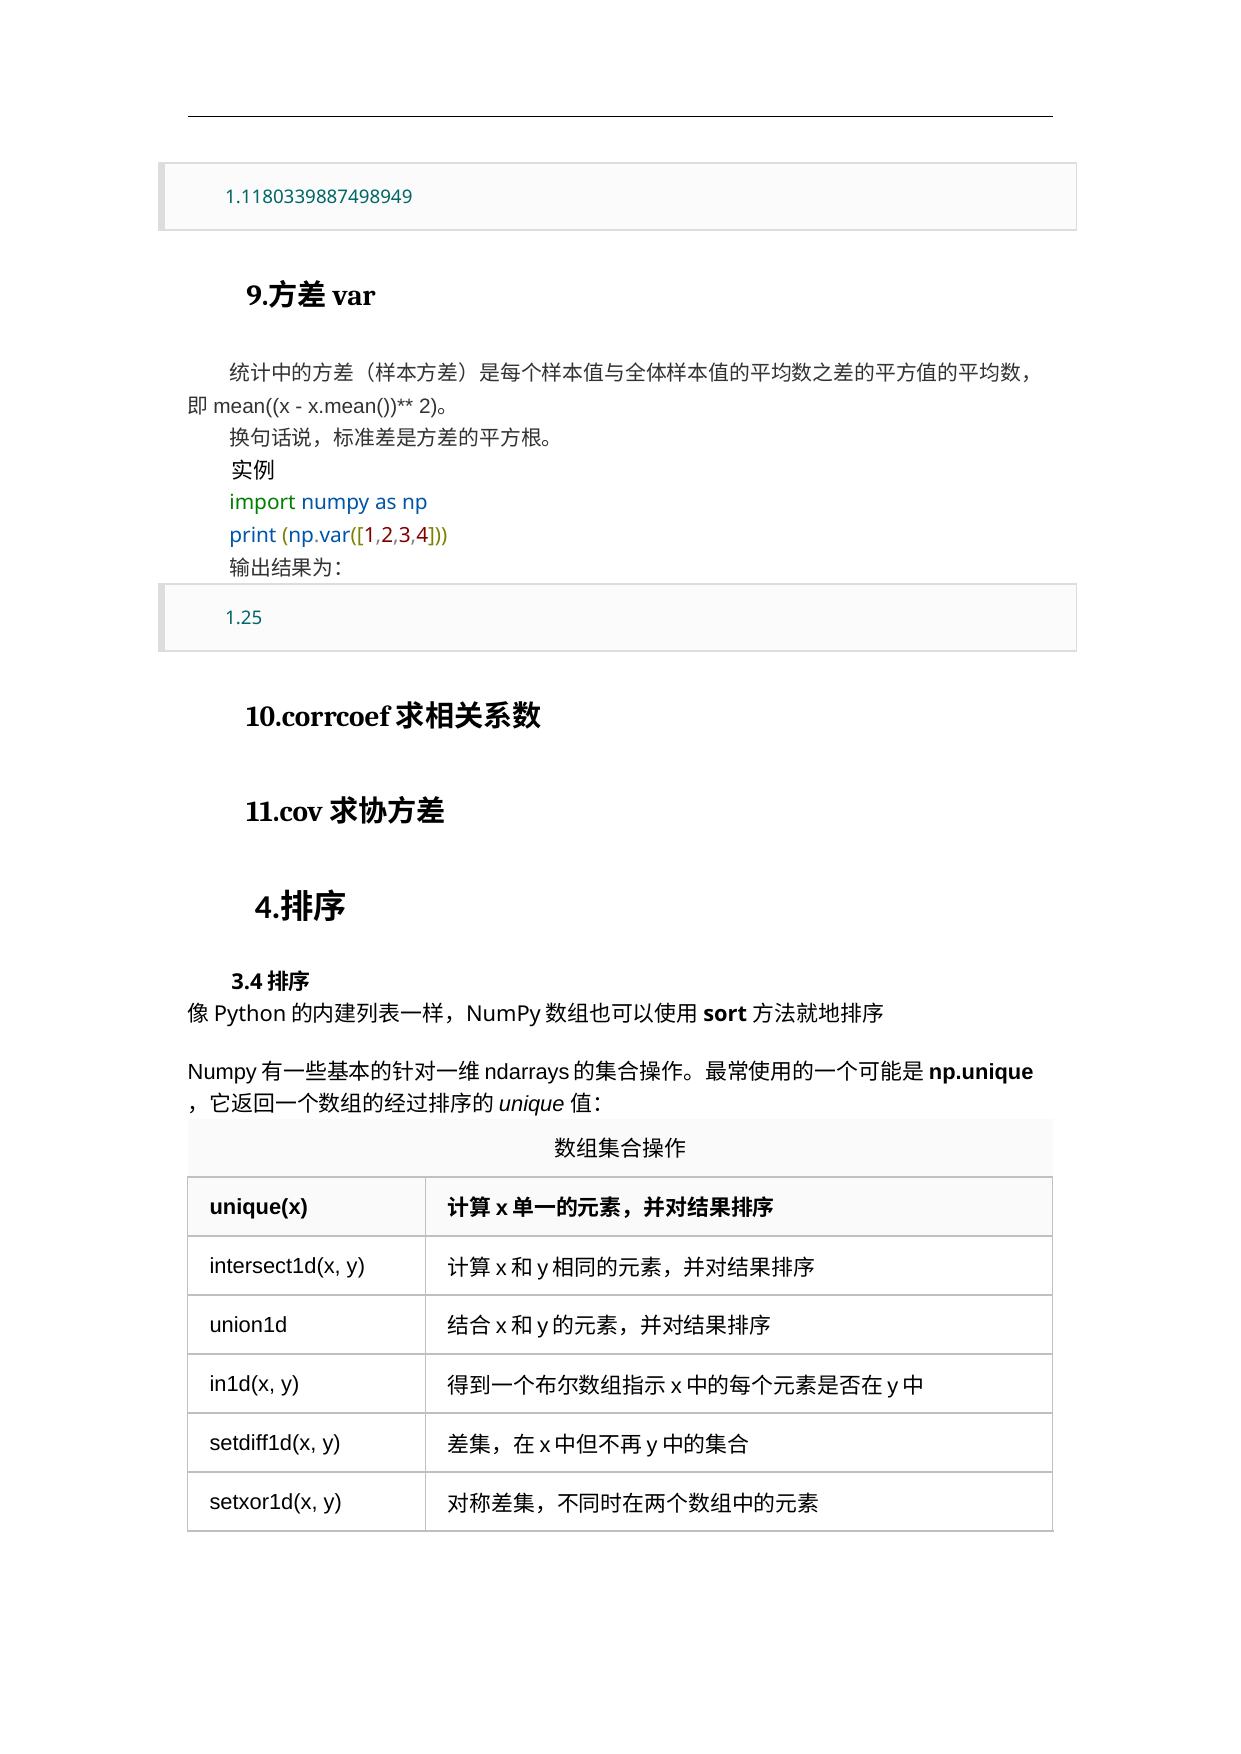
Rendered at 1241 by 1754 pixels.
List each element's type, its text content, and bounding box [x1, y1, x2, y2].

text Numpy有一些基本的针对一维ndarrays的集合操作。最常使用的一个可能是 np.unique ，它返回一个数组的经过排序的 unique 值： [187, 1053, 1053, 1118]
text 统计中的方差（样本方差）是每个样本值与全体样本值的平均数之差的平方值的平均数，即 mean((x - x.mean())** 2)。 [187, 355, 1053, 420]
text print (np.var([1,2,3,4])) [187, 518, 1053, 550]
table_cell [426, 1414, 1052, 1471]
text 1.1180339887498949 [165, 164, 1076, 229]
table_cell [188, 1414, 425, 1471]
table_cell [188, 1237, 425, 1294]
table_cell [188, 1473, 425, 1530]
subtitle 11.cov 求协方差 [187, 776, 1053, 841]
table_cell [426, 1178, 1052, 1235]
text 实例 [187, 453, 1053, 485]
text 1.25 [165, 585, 1076, 650]
subtitle 4.排序 [187, 871, 1053, 936]
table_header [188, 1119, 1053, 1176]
text 换句话说，标准差是方差的平方根。 [187, 420, 1053, 453]
subtitle 9.方差var [187, 260, 1053, 325]
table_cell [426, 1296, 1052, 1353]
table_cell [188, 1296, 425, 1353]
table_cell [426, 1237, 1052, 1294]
text 输出结果为： [187, 550, 1053, 583]
text import numpy as np [187, 485, 1053, 518]
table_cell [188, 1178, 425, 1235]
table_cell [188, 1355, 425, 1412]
text 3.4排序 像Python的内建列表一样，NumPy数组也可以使用 sort 方法就地排序 [187, 963, 1053, 1028]
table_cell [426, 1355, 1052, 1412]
subtitle 10.corrcoef 求相关系数 [187, 681, 1053, 746]
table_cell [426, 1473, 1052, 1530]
